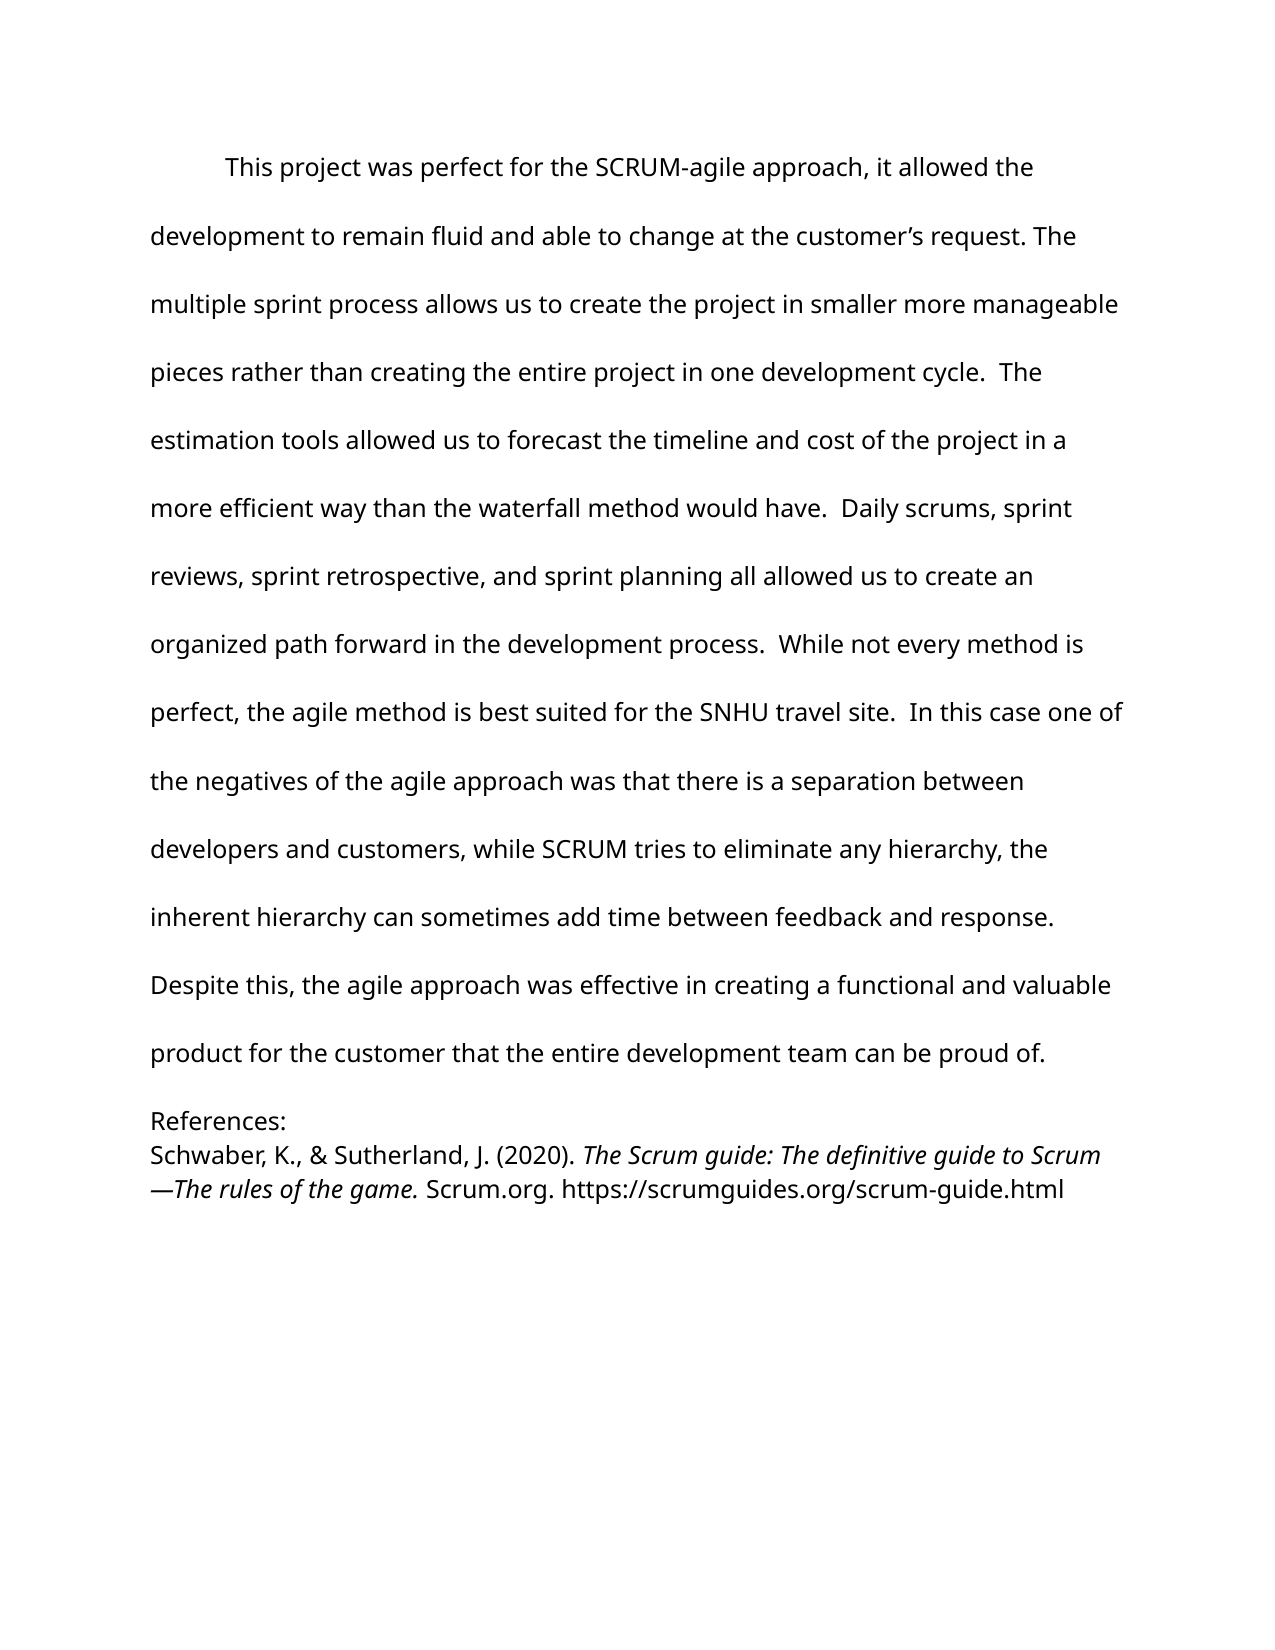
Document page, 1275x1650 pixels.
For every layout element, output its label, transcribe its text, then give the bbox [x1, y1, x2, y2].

text Schwaber, K., & Sutherland, J. (2020). The Scrum guide: The definitive guide to Scrum—The rules of the game. Scrum.org. https://scrumguides.org/scrum-guide.html [150, 1138, 1125, 1206]
text References: [150, 1104, 1125, 1138]
text This project was perfect for the SCRUM-agile approach, it allowed the development to remain fluid and able to change at the customer’s request. The multiple sprint process allows us to create the project in smaller more manageable pieces rather than creating the entire project in one development cycle. The estimation tools allowed us to forecast the timeline and cost of the project in a more efficient way than the waterfall method would have. Daily scrums, sprint reviews, sprint retrospective, and sprint planning all allowed us to create an organized path forward in the development process. While not every method is perfect, the agile method is best suited for the SNHU travel site. In this case one of the negatives of the agile approach was that there is a separation between developers and customers, while SCRUM tries to eliminate any hierarchy, the inherent hierarchy can sometimes add time between feedback and response. Despite this, the agile approach was effective in creating a functional and valuable product for the customer that the entire development team can be proud of. [150, 150, 1125, 1070]
